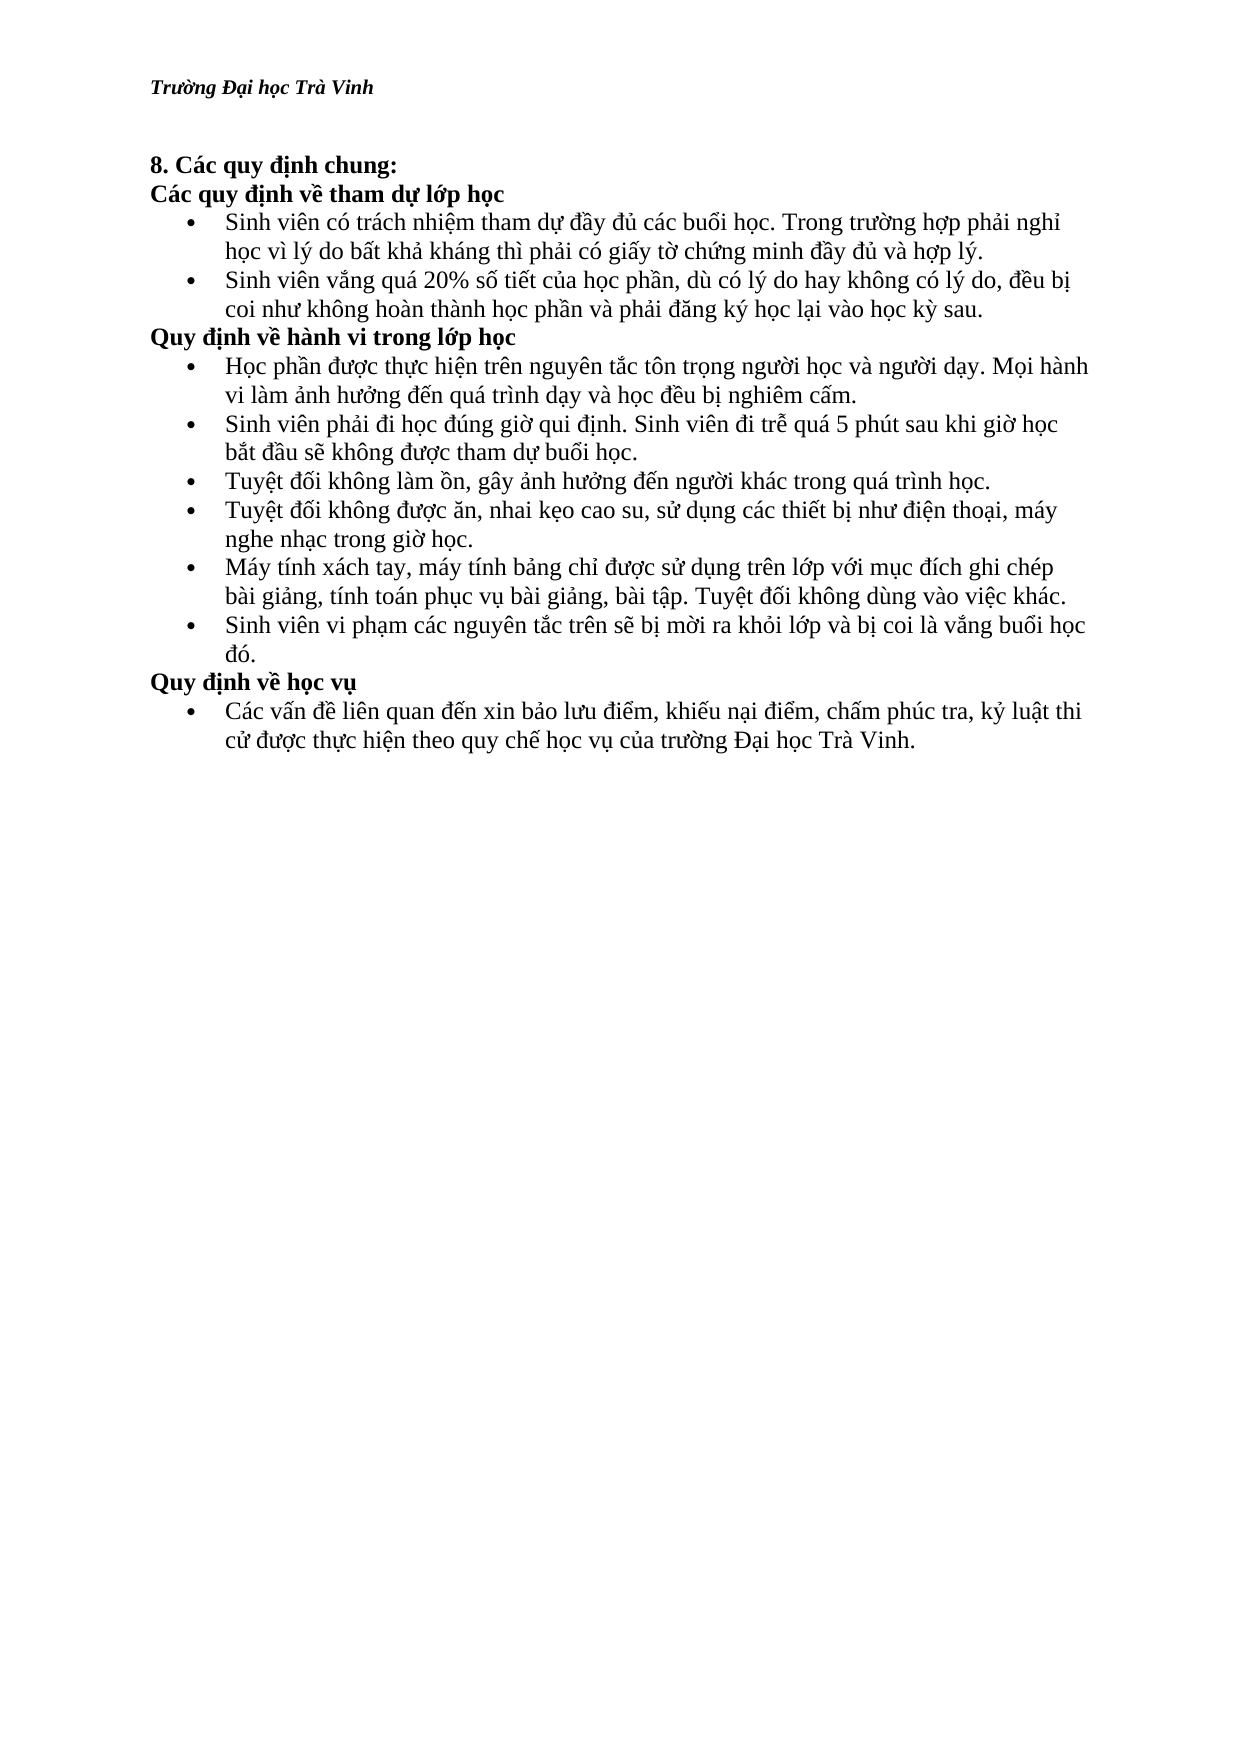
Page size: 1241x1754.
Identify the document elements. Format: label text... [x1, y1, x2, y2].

list Máy tính xách tay, máy tính bảng chỉ được sử dụng trên lớp với mục đích ghi chép bài giảng, tính toán phục vụ bài giảng, bài tập. Tuyệt đối không dùng vào việc khác. [187, 552, 1090, 610]
list Học phần được thực hiện trên nguyên tắc tôn trọng người học và người dạy. Mọi hành vi làm ảnh hưởng đến quá trình dạy và học đều bị nghiêm cấm. [187, 351, 1090, 409]
text Các quy định về tham dự lớp học [150, 179, 1090, 207]
text 8. Các quy định chung: [150, 150, 1090, 179]
list Sinh viên vi phạm các nguyên tắc trên sẽ bị mời ra khỏi lớp và bị coi là vắng buổi học đó. [187, 610, 1090, 667]
list Sinh viên có trách nhiệm tham dự đầy đủ các buổi học. Trong trường hợp phải nghỉ học vì lý do bất khả kháng thì phải có giấy tờ chứng minh đầy đủ và hợp lý. [187, 207, 1090, 265]
list Tuyệt đối không làm ồn, gây ảnh hưởng đến người khác trong quá trình học. [187, 466, 1090, 495]
list Các vấn đề liên quan đến xin bảo lưu điểm, khiếu nại điểm, chấm phúc tra, kỷ luật thi cử được thực hiện theo quy chế học vụ của trường Đại học Trà Vinh. [187, 696, 1090, 754]
text Quy định về học vụ [150, 667, 1090, 696]
list Sinh viên phải đi học đúng giờ qui định. Sinh viên đi trễ quá 5 phút sau khi giờ học bắt đầu sẽ không được tham dự buổi học. [187, 409, 1090, 466]
list Tuyệt đối không được ăn, nhai kẹo cao su, sử dụng các thiết bị như điện thoại, máy nghe nhạc trong giờ học. [187, 495, 1090, 552]
text Quy định về hành vi trong lớp học [150, 322, 1090, 351]
list Sinh viên vắng quá 20% số tiết của học phần, dù có lý do hay không có lý do, đều bị coi như không hoàn thành học phần và phải đăng ký học lại vào học kỳ sau. [187, 265, 1090, 322]
